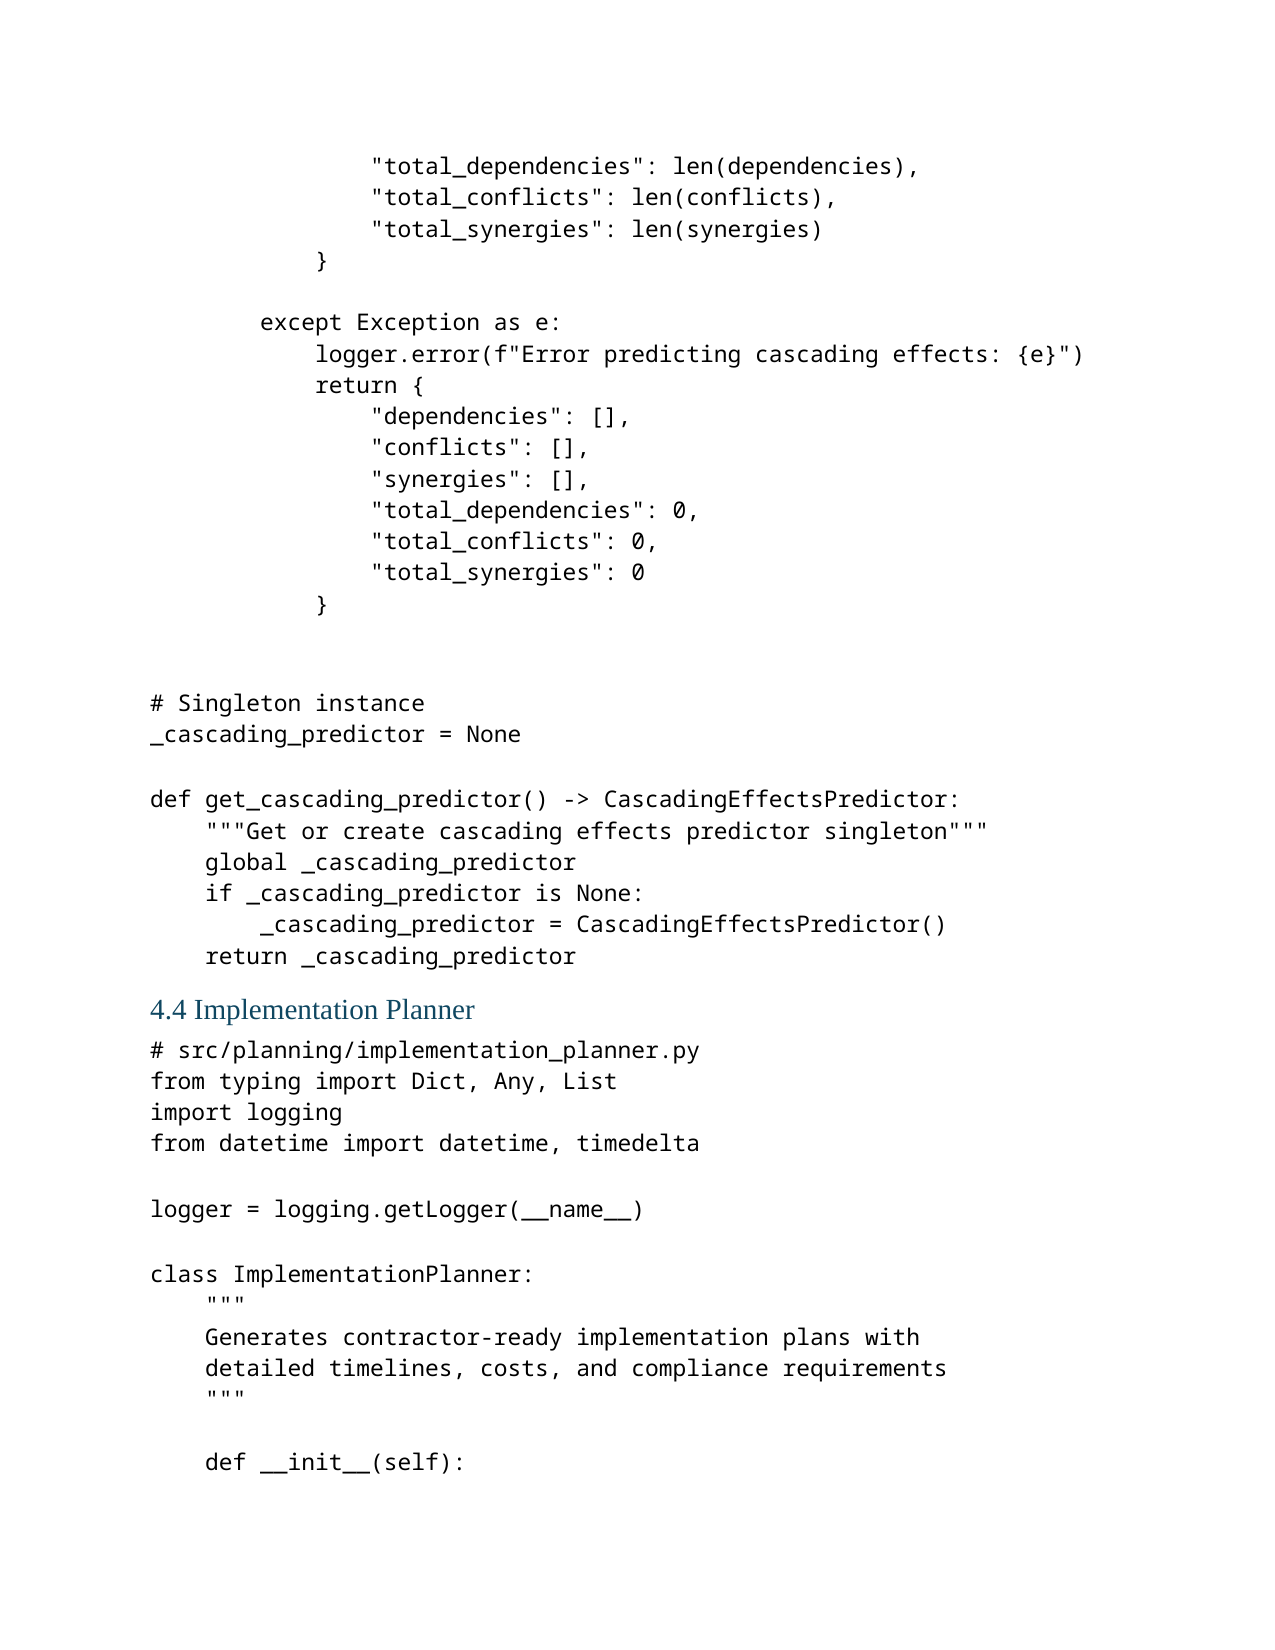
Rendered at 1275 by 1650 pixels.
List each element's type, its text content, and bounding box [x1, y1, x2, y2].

subtitle 4.4 Implementation Planner [150, 992, 1125, 1025]
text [150, 150, 1125, 971]
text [150, 1034, 1125, 1477]
